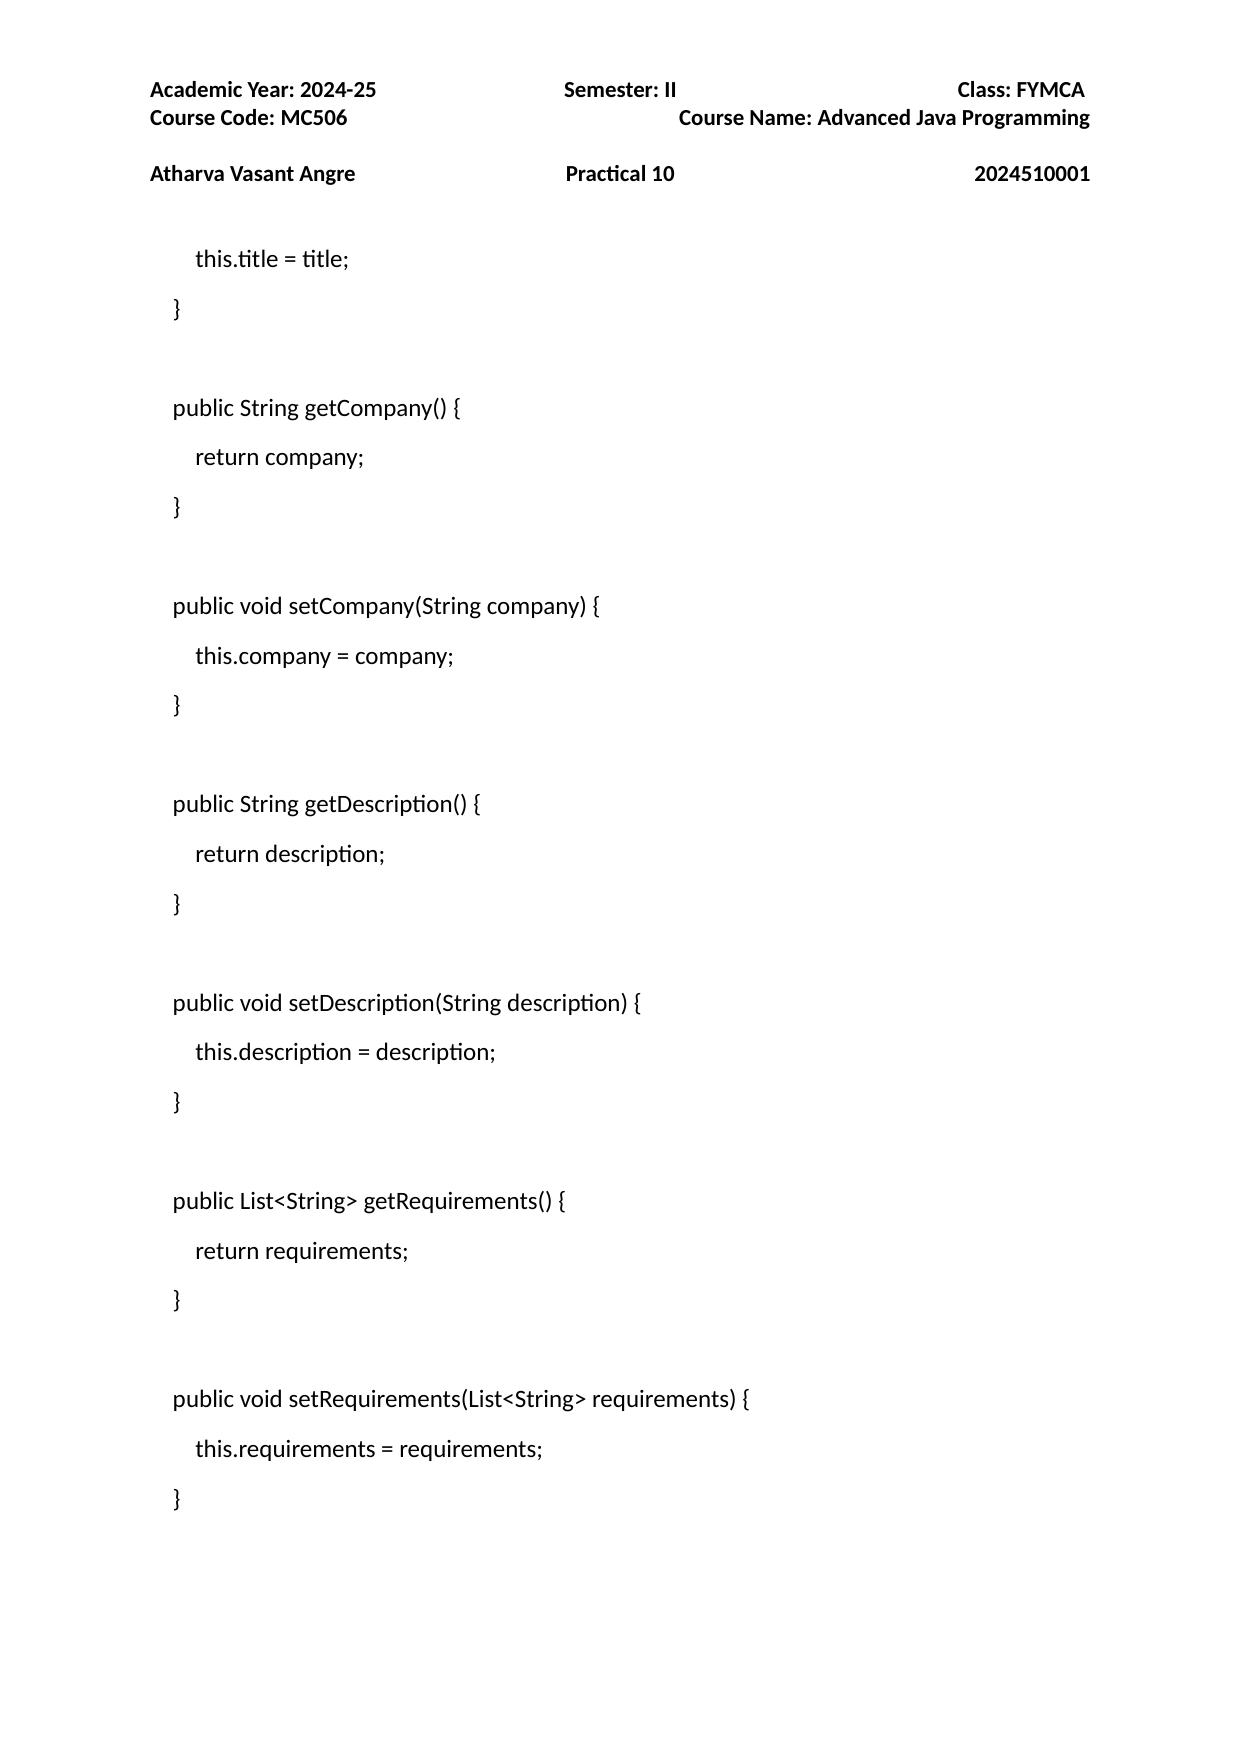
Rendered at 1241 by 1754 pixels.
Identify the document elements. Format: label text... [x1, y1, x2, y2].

text return requirements; [150, 1235, 1090, 1265]
text public String getDescription() { [150, 788, 1090, 819]
text } [150, 293, 1090, 323]
text return company; [150, 441, 1090, 472]
text } [150, 888, 1090, 918]
text } [150, 689, 1090, 720]
text public void setRequirements(List<String> requirements) { [150, 1383, 1090, 1414]
text return description; [150, 838, 1090, 869]
text this.description = description; [150, 1036, 1090, 1067]
text this.company = company; [150, 640, 1090, 670]
text } [150, 1483, 1090, 1513]
text } [150, 1086, 1090, 1117]
text public void setDescription(String description) { [150, 987, 1090, 1017]
text public String getCompany() { [150, 392, 1090, 422]
text public List<String> getRequirements() { [150, 1185, 1090, 1216]
text this.title = title; [150, 243, 1090, 274]
text } [150, 491, 1090, 522]
text } [150, 1284, 1090, 1315]
text public void setCompany(String company) { [150, 590, 1090, 621]
text this.requirements = requirements; [150, 1433, 1090, 1464]
